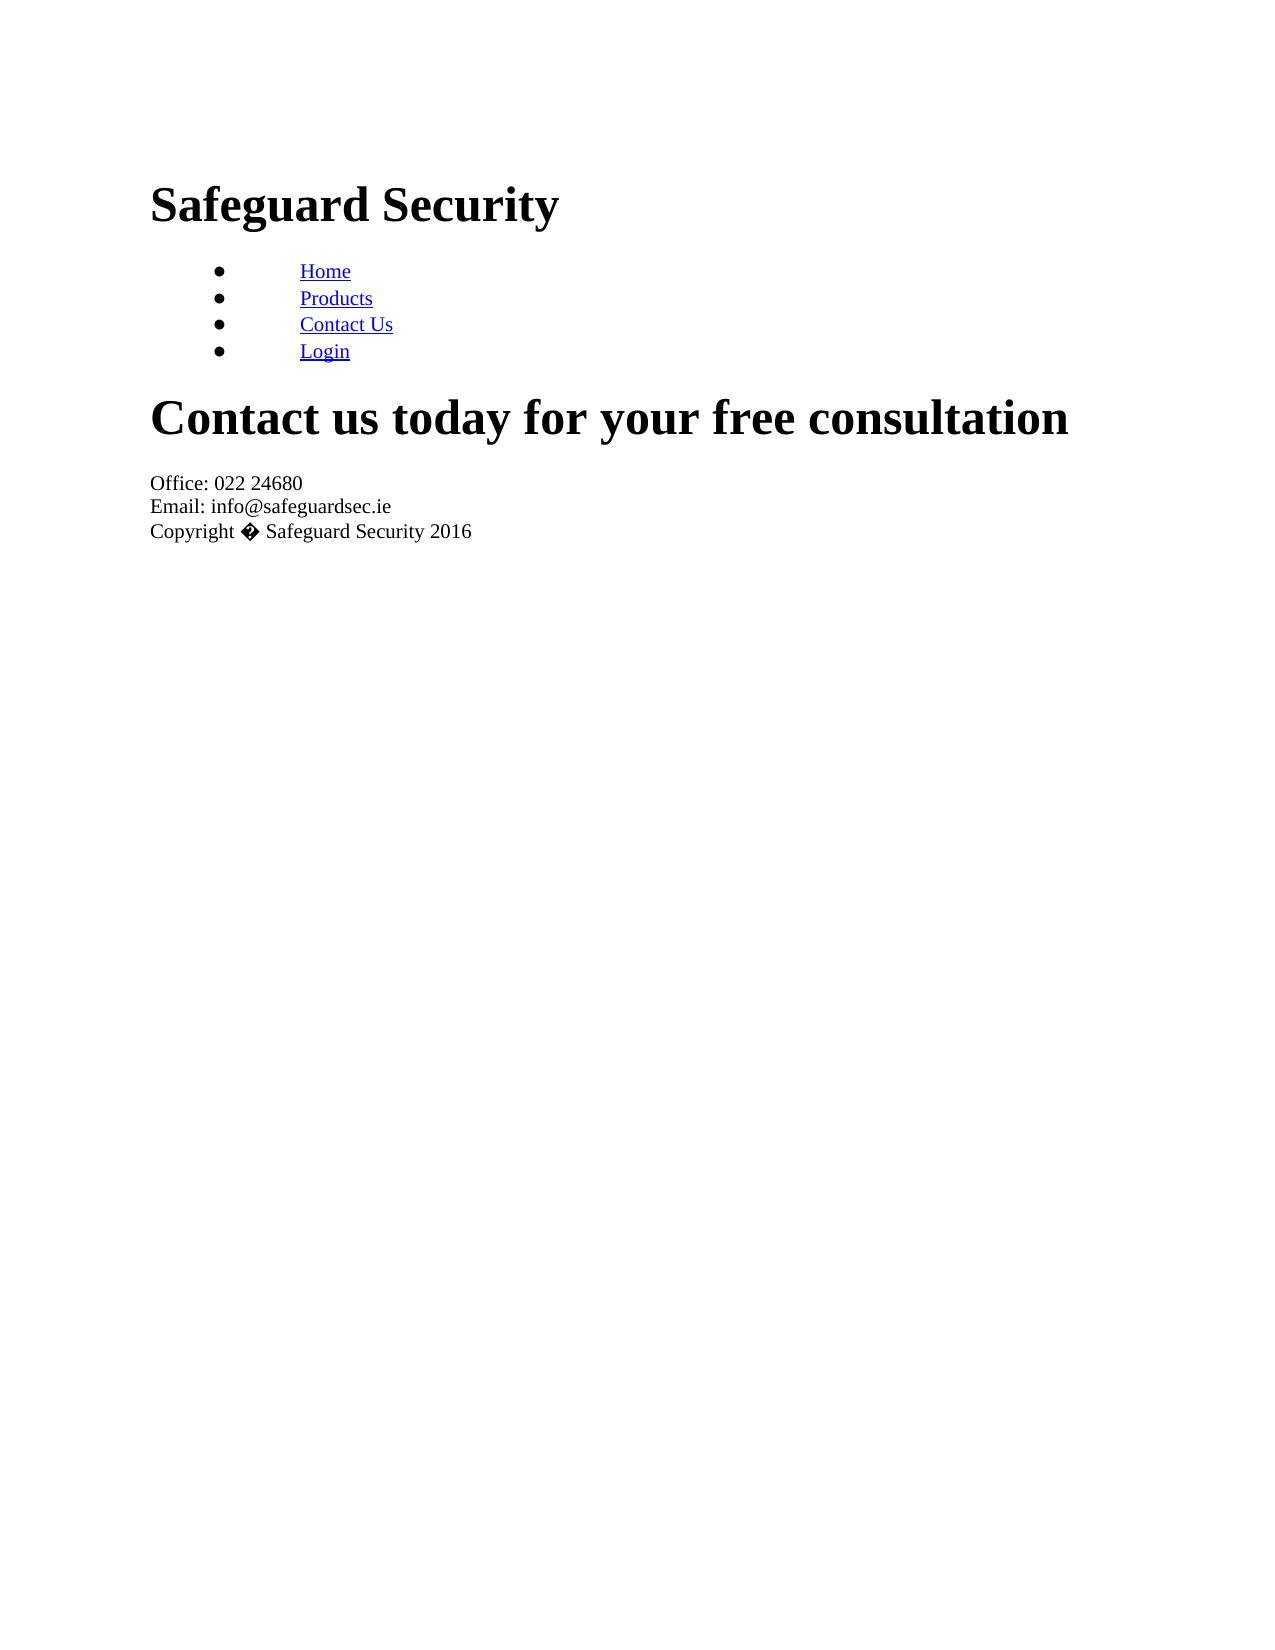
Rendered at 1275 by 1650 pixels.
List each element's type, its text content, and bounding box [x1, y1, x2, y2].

text Office: 022 24680 [150, 470, 1125, 494]
list Home [212, 257, 1125, 284]
list Login [212, 337, 1125, 363]
text Copyright � Safeguard Security 2016 [150, 518, 1125, 543]
subtitle Safeguard Security [150, 175, 1125, 232]
text Email: info@safeguardsec.ie [150, 494, 1125, 518]
list Products [212, 284, 1125, 310]
list Contact Us [212, 310, 1125, 337]
subtitle Contact us today for your free consultation [150, 388, 1125, 445]
